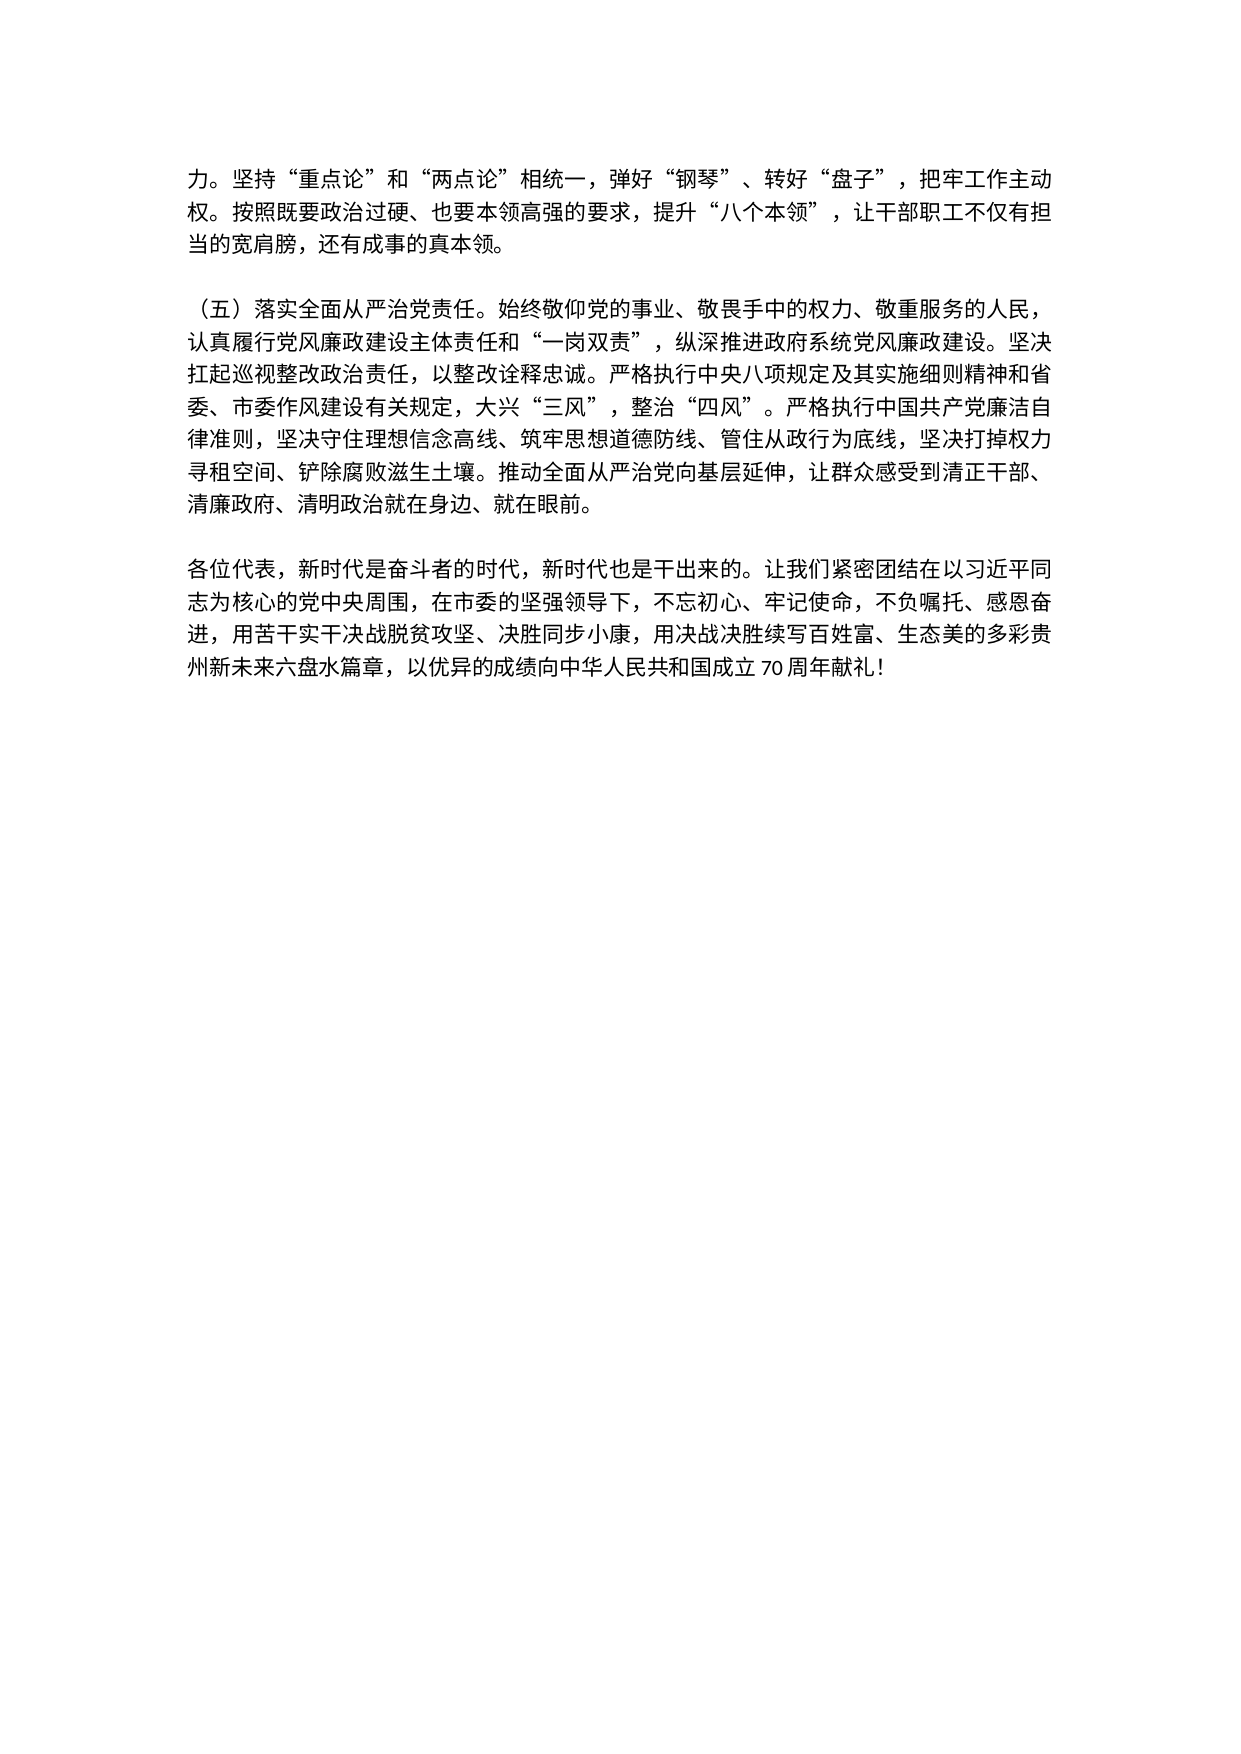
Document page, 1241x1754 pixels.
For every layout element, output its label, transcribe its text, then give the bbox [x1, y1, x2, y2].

text 各位代表，新时代是奋斗者的时代，新时代也是干出来的。让我们紧密团结在以习近平同志为核心的党中央周围，在市委的坚强领导下，不忘初心、牢记使命，不负嘱托、感恩奋进，用苦干实干决战脱贫攻坚、决胜同步小康，用决战决胜续写百姓富、生态美的多彩贵州新未来六盘水篇章，以优异的成绩向中华人民共和国成立70周年献礼！ [187, 552, 1053, 682]
text （五）落实全面从严治党责任。始终敬仰党的事业、敬畏手中的权力、敬重服务的人民，认真履行党风廉政建设主体责任和“一岗双责”，纵深推进政府系统党风廉政建设。坚决扛起巡视整改政治责任，以整改诠释忠诚。严格执行中央八项规定及其实施细则精神和省委、市委作风建设有关规定，大兴“三风”，整治“四风”。严格执行中国共产党廉洁自律准则，坚决守住理想信念高线、筑牢思想道德防线、管住从政行为底线，坚决打掉权力寻租空间、铲除腐败滋生土壤。推动全面从严治党向基层延伸，让群众感受到清正干部、清廉政府、清明政治就在身边、就在眼前。 [187, 292, 1053, 519]
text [187, 162, 1053, 259]
